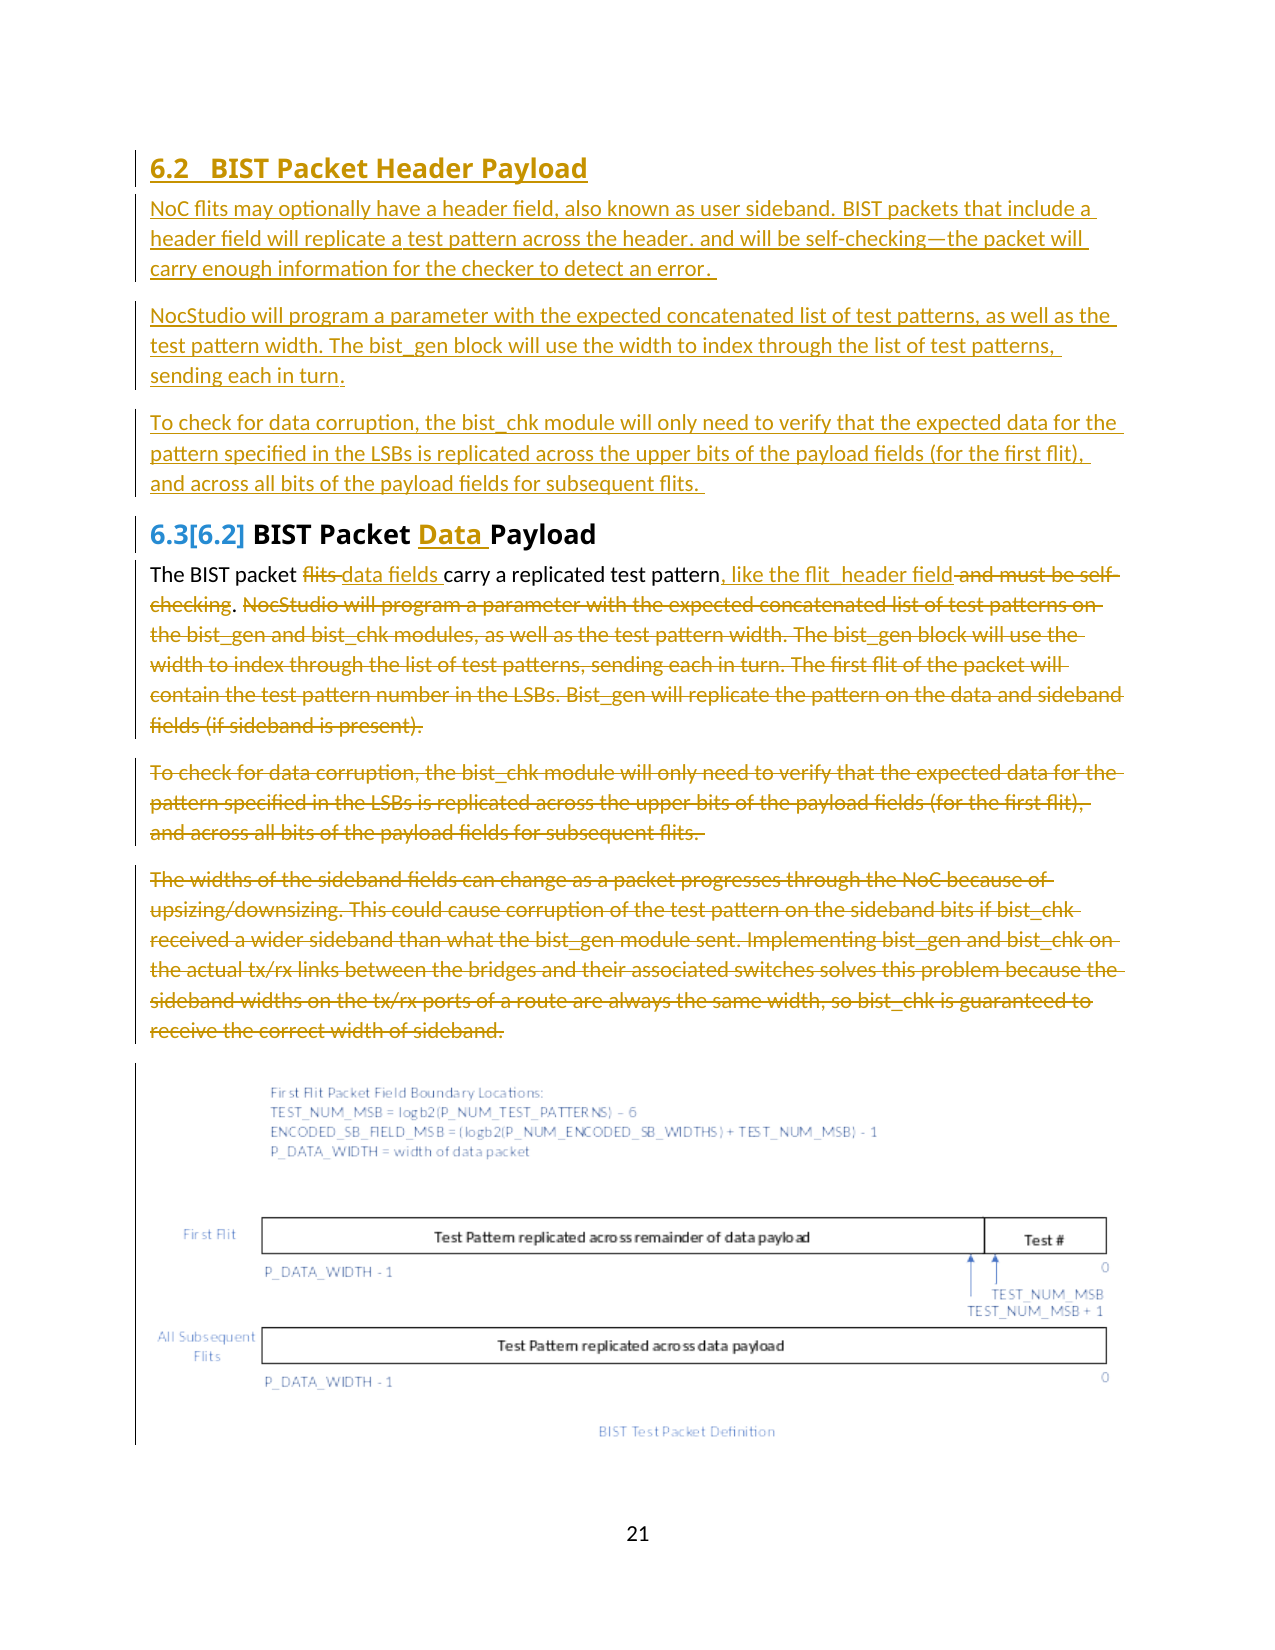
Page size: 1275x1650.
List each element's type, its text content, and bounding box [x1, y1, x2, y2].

subtitle BIST Packet Payload [150, 516, 1125, 553]
text The BIST packet carry a replicated test pattern. [150, 560, 1125, 739]
